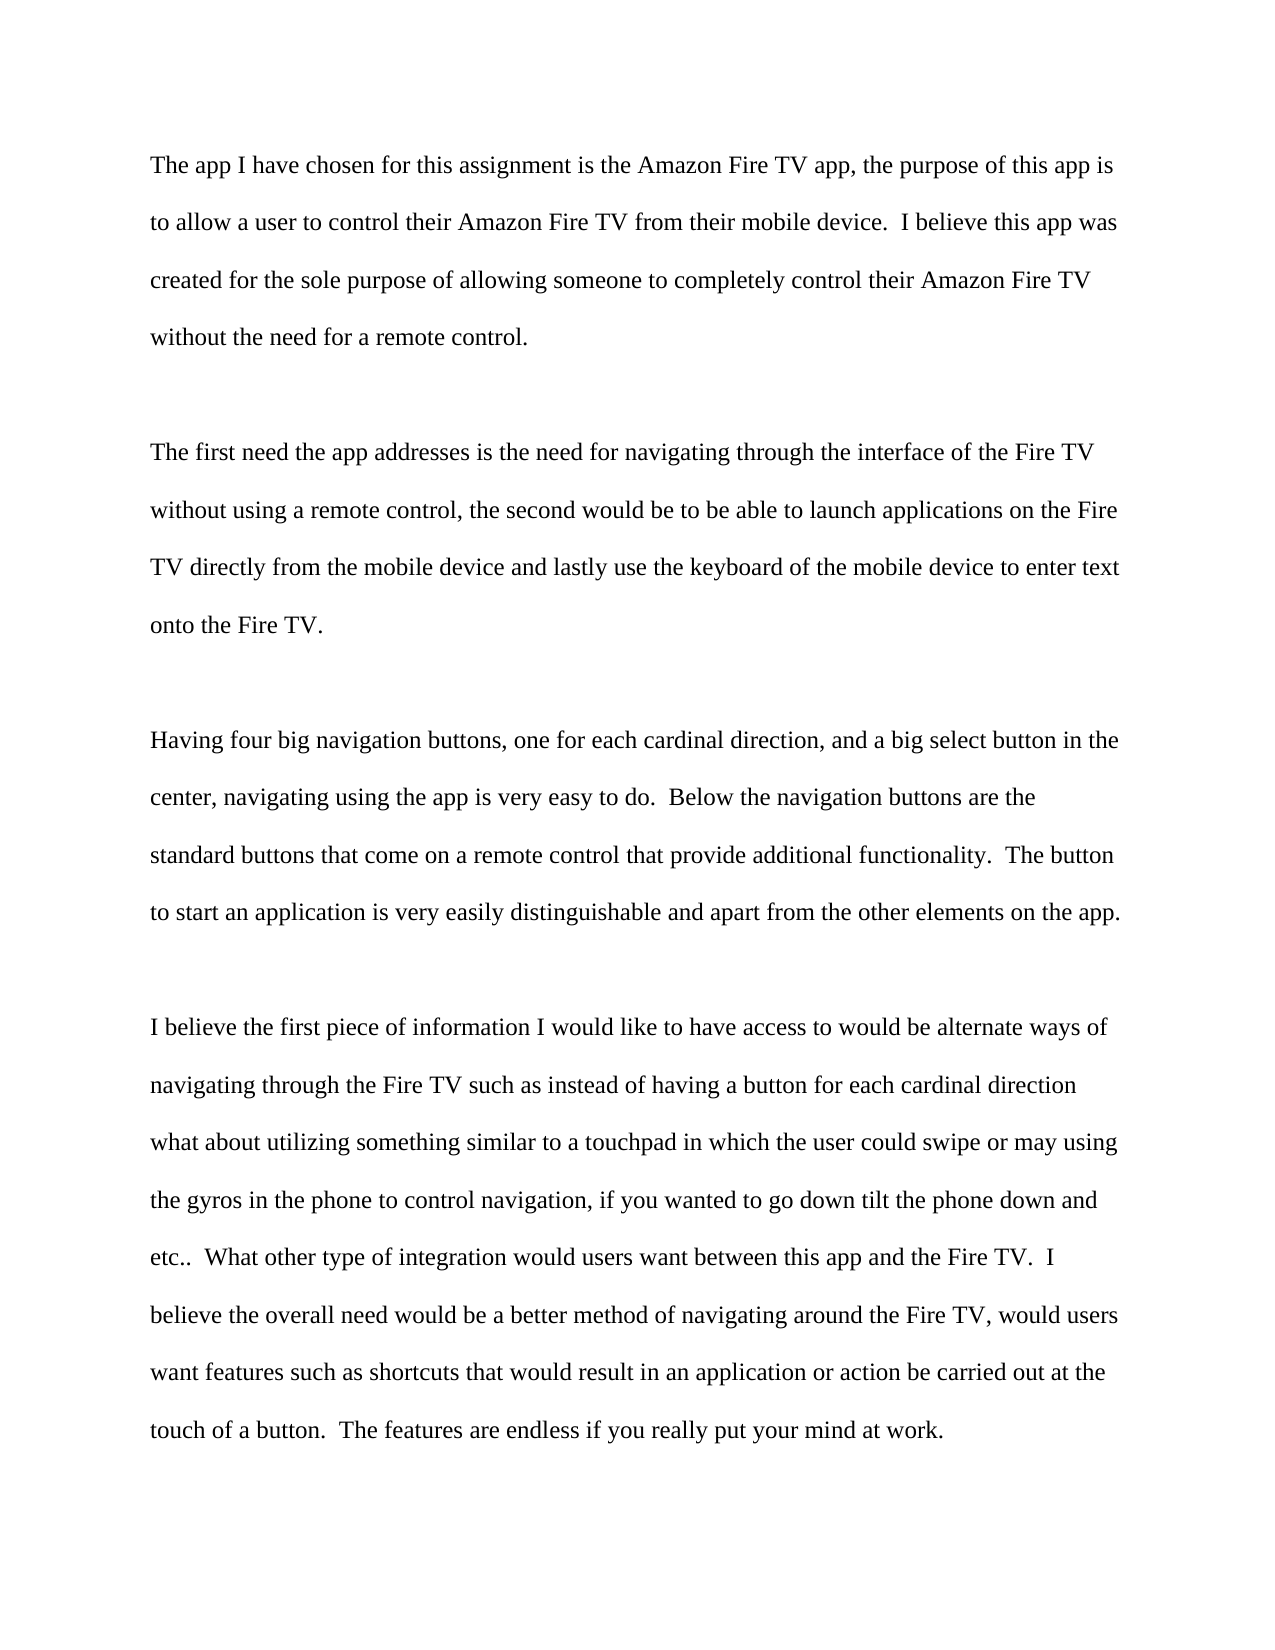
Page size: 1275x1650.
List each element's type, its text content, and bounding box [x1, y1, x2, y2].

list The app I have chosen for this assignment is the Amazon Fire TV app, the purpose of this app is to allow a user to control their Amazon Fire TV from their mobile device. I believe this app was created for the sole purpose of allowing someone to completely control their Amazon Fire TV without the need for a remote control. [150, 150, 1125, 351]
list Having four big navigation buttons, one for each cardinal direction, and a big select button in the center, navigating using the app is very easy to do. Below the navigation buttons are the standard buttons that come on a remote control that provide additional functionality. The button to start an application is very easily distinguishable and apart from the other elements on the app. [150, 725, 1125, 926]
list The first need the app addresses is the need for navigating through the interface of the Fire TV without using a remote control, the second would be to be able to launch applications on the Fire TV directly from the mobile device and lastly use the keyboard of the mobile device to enter text onto the Fire TV. [150, 437, 1125, 639]
list I believe the first piece of information I would like to have access to would be alternate ways of navigating through the Fire TV such as instead of having a button for each cardinal direction what about utilizing something similar to a touchpad in which the user could swipe or may using the gyros in the phone to control navigation, if you wanted to go down tilt the phone down and etc.. What other type of integration would users want between this app and the Fire TV. I believe the overall need would be a better method of navigating around the Fire TV, would users want features such as shortcuts that would result in an application or action be carried out at the touch of a button. The features are endless if you really put your mind at work. [150, 1012, 1125, 1444]
